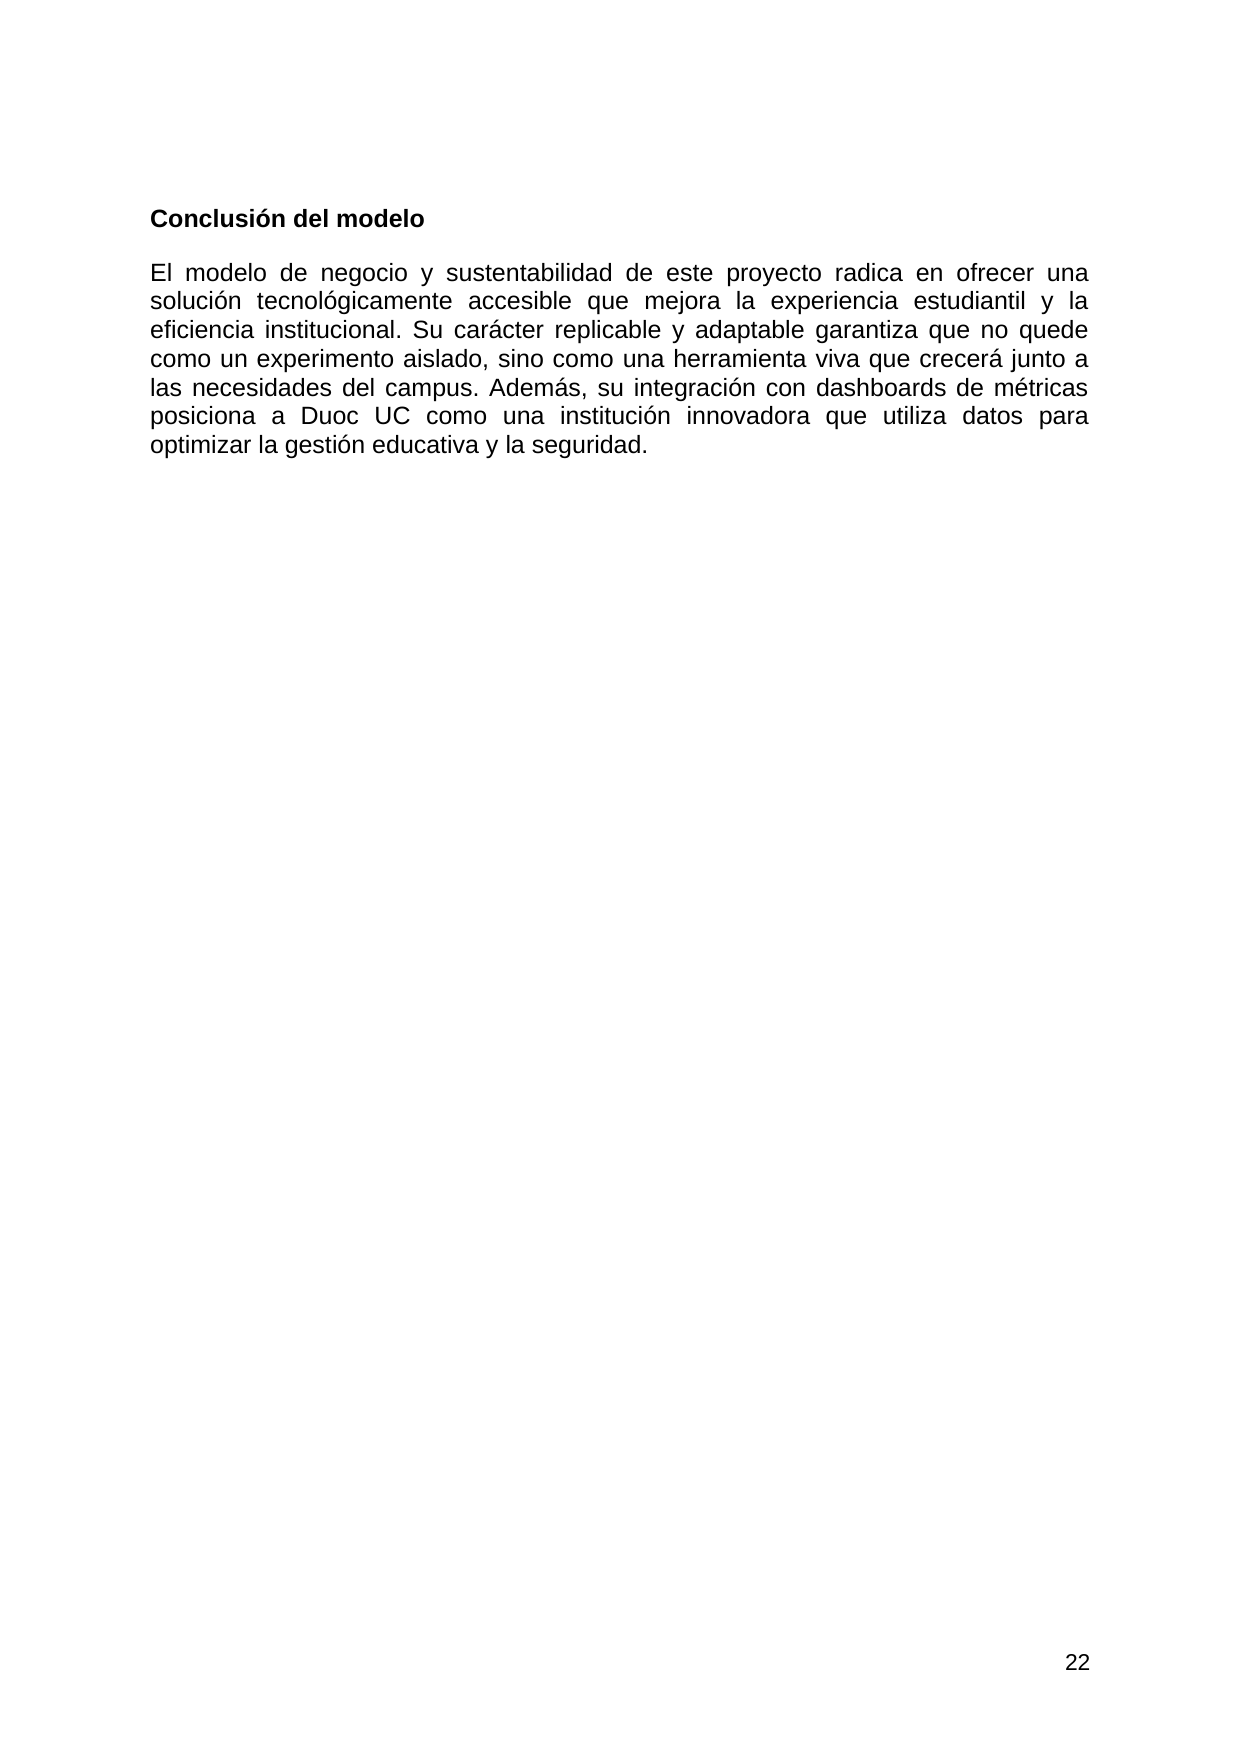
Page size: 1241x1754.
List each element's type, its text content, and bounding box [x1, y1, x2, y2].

text El modelo de negocio y sustentabilidad de este proyecto radica en ofrecer una solución tecnológicamente accesible que mejora la experiencia estudiantil y la eficiencia institucional. Su carácter replicable y adaptable garantiza que no quede como un experimento aislado, sino como una herramienta viva que crecerá junto a las necesidades del campus. Además, su integración con dashboards de métricas posiciona a Duoc UC como una institución innovadora que utiliza datos para optimizar la gestión educativa y la seguridad. [150, 257, 1090, 459]
subtitle Conclusión del modelo [150, 204, 1090, 232]
